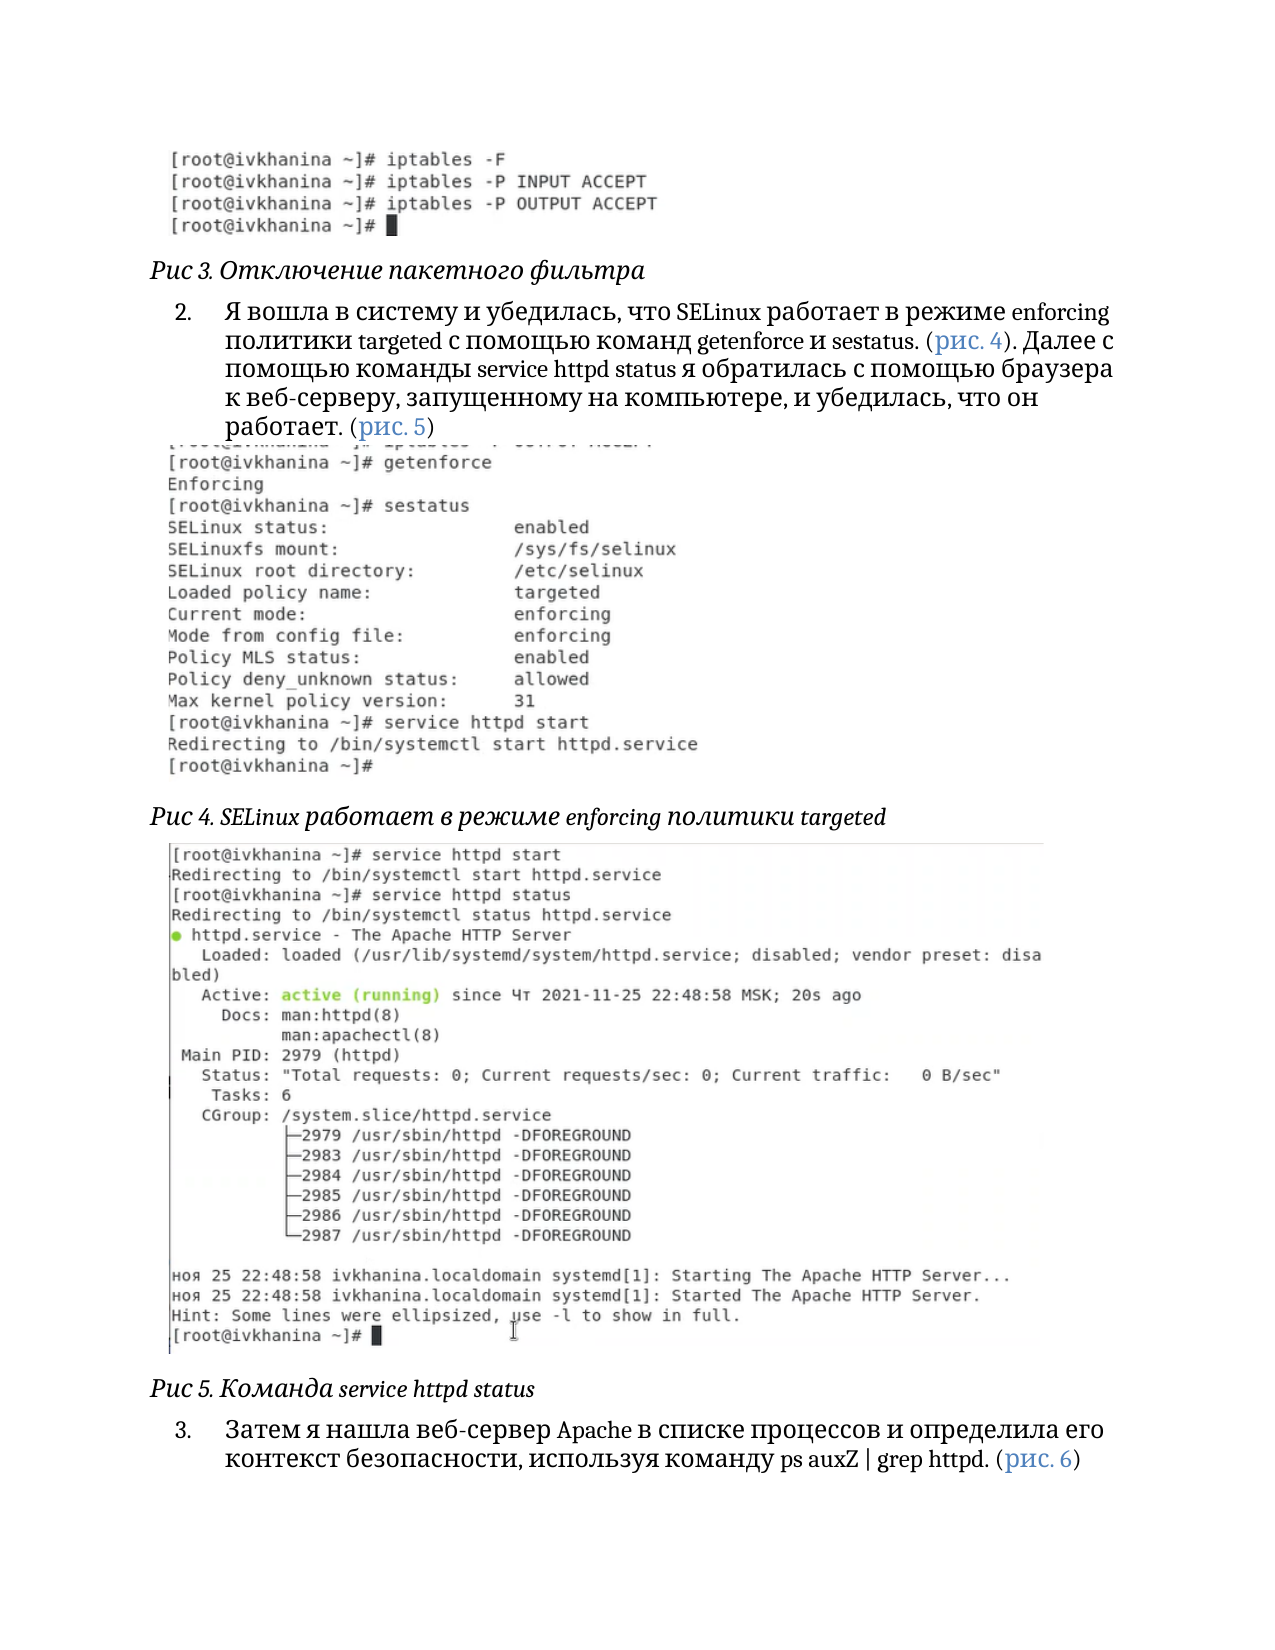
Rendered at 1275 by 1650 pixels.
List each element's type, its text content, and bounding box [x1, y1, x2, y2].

picture [168, 150, 676, 236]
text Рис 4. SELinux работает в режиме enforcing политики targeted [150, 803, 1125, 831]
list Затем я нашла веб-сервер Apache в списке процессов и определила его контекст безопасности, используя команду ps auxZ | grep httpd. (рис. 6) [175, 1416, 1125, 1473]
text Рис 5. Команда service httpd status [150, 1374, 1125, 1403]
text Рис 3. Отключение пакетного фильтра [150, 257, 1125, 285]
picture [168, 843, 1044, 1354]
list Я вошла в систему и убедилась, что SELinux работает в режиме enforcing политики targeted с помощью команд getenforce и sestatus. (рис. 4). Далее с помощью команды service httpd status я обратилась с помощью браузера к веб-серверу, запущенному на компьютере, и убедилась, что он работает. (рис. 5) [175, 298, 1125, 442]
picture [168, 445, 744, 782]
